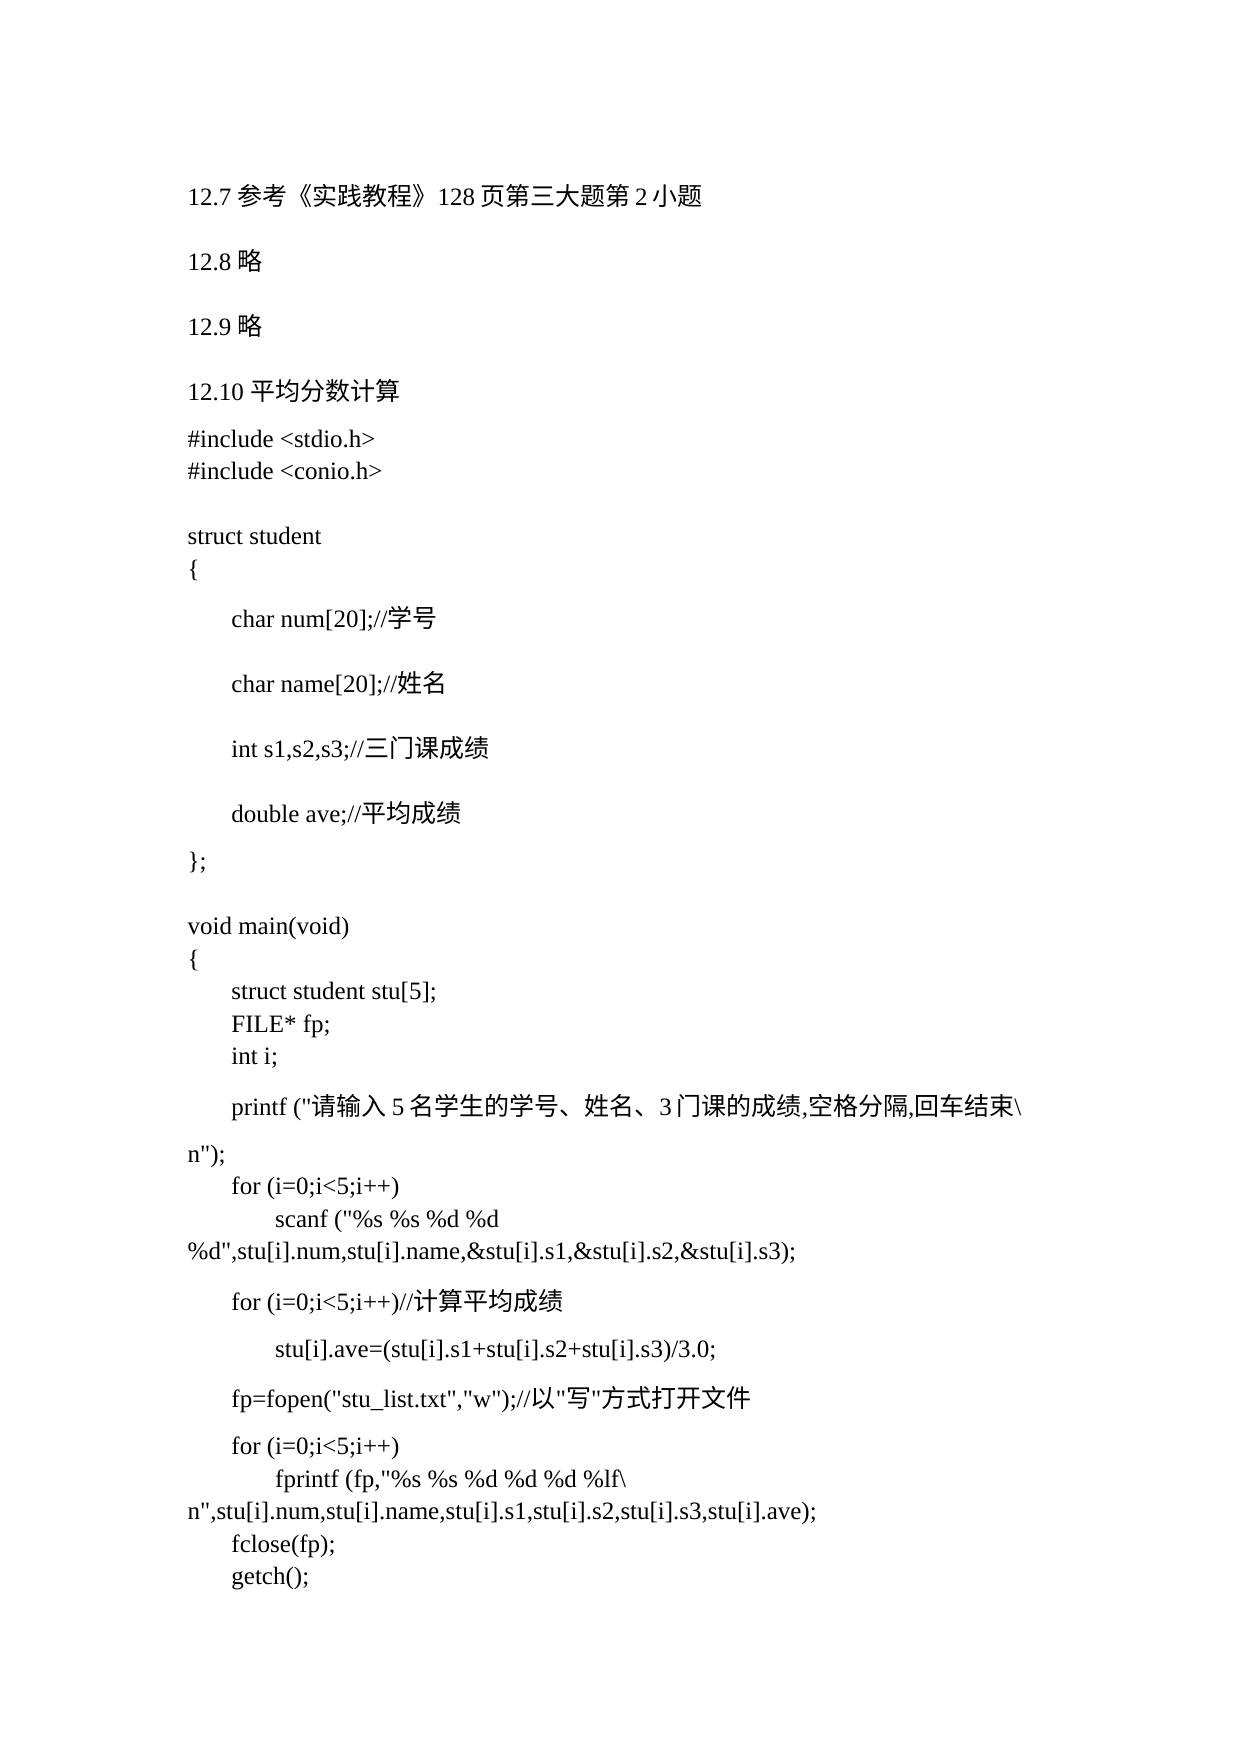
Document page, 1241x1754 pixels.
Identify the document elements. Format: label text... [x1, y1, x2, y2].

text for (i=0;i<5;i++)//计算平均成绩 [187, 1267, 1053, 1332]
text char name[20];//姓名 [187, 649, 1053, 714]
text #include <stdio.h> [187, 422, 1053, 454]
text struct student [187, 519, 1053, 552]
text char num[20];//学号 [187, 584, 1053, 649]
text int i; [187, 1039, 1053, 1072]
text for (i=0;i<5;i++) [187, 1429, 1053, 1462]
text #include <conio.h> [187, 454, 1053, 487]
text FILE* fp; [187, 1007, 1053, 1039]
text fclose(fp); [187, 1527, 1053, 1559]
text 12.10 平均分数计算 [187, 357, 1053, 422]
text 12.8 略 [187, 227, 1053, 292]
text for (i=0;i<5;i++) [187, 1169, 1053, 1202]
text scanf ("%s %s %d %d %d",stu[i].num,stu[i].name,&stu[i].s1,&stu[i].s2,&stu[i].s3); [187, 1202, 1053, 1267]
text stu[i].ave=(stu[i].s1+stu[i].s2+stu[i].s3)/3.0; [187, 1332, 1053, 1364]
text getch(); [187, 1559, 1053, 1592]
text struct student stu[5]; [187, 974, 1053, 1007]
text { [187, 942, 1053, 974]
text { [187, 552, 1053, 584]
text printf ("请输入5名学生的学号、姓名、3门课的成绩,空格分隔,回车结束\n"); [187, 1072, 1053, 1169]
text double ave;//平均成绩 [187, 779, 1053, 844]
text fp=fopen("stu_list.txt","w");//以"写"方式打开文件 [187, 1364, 1053, 1429]
text int s1,s2,s3;//三门课成绩 [187, 714, 1053, 779]
text void main(void) [187, 909, 1053, 942]
text 12.9 略 [187, 292, 1053, 357]
text 12.7 参考《实践教程》128页第三大题第2小题 [187, 162, 1053, 227]
text fprintf (fp,"%s %s %d %d %d %lf\n",stu[i].num,stu[i].name,stu[i].s1,stu[i].s2,stu[i].s3,stu[i].ave); [187, 1462, 1053, 1527]
text }; [187, 844, 1053, 877]
